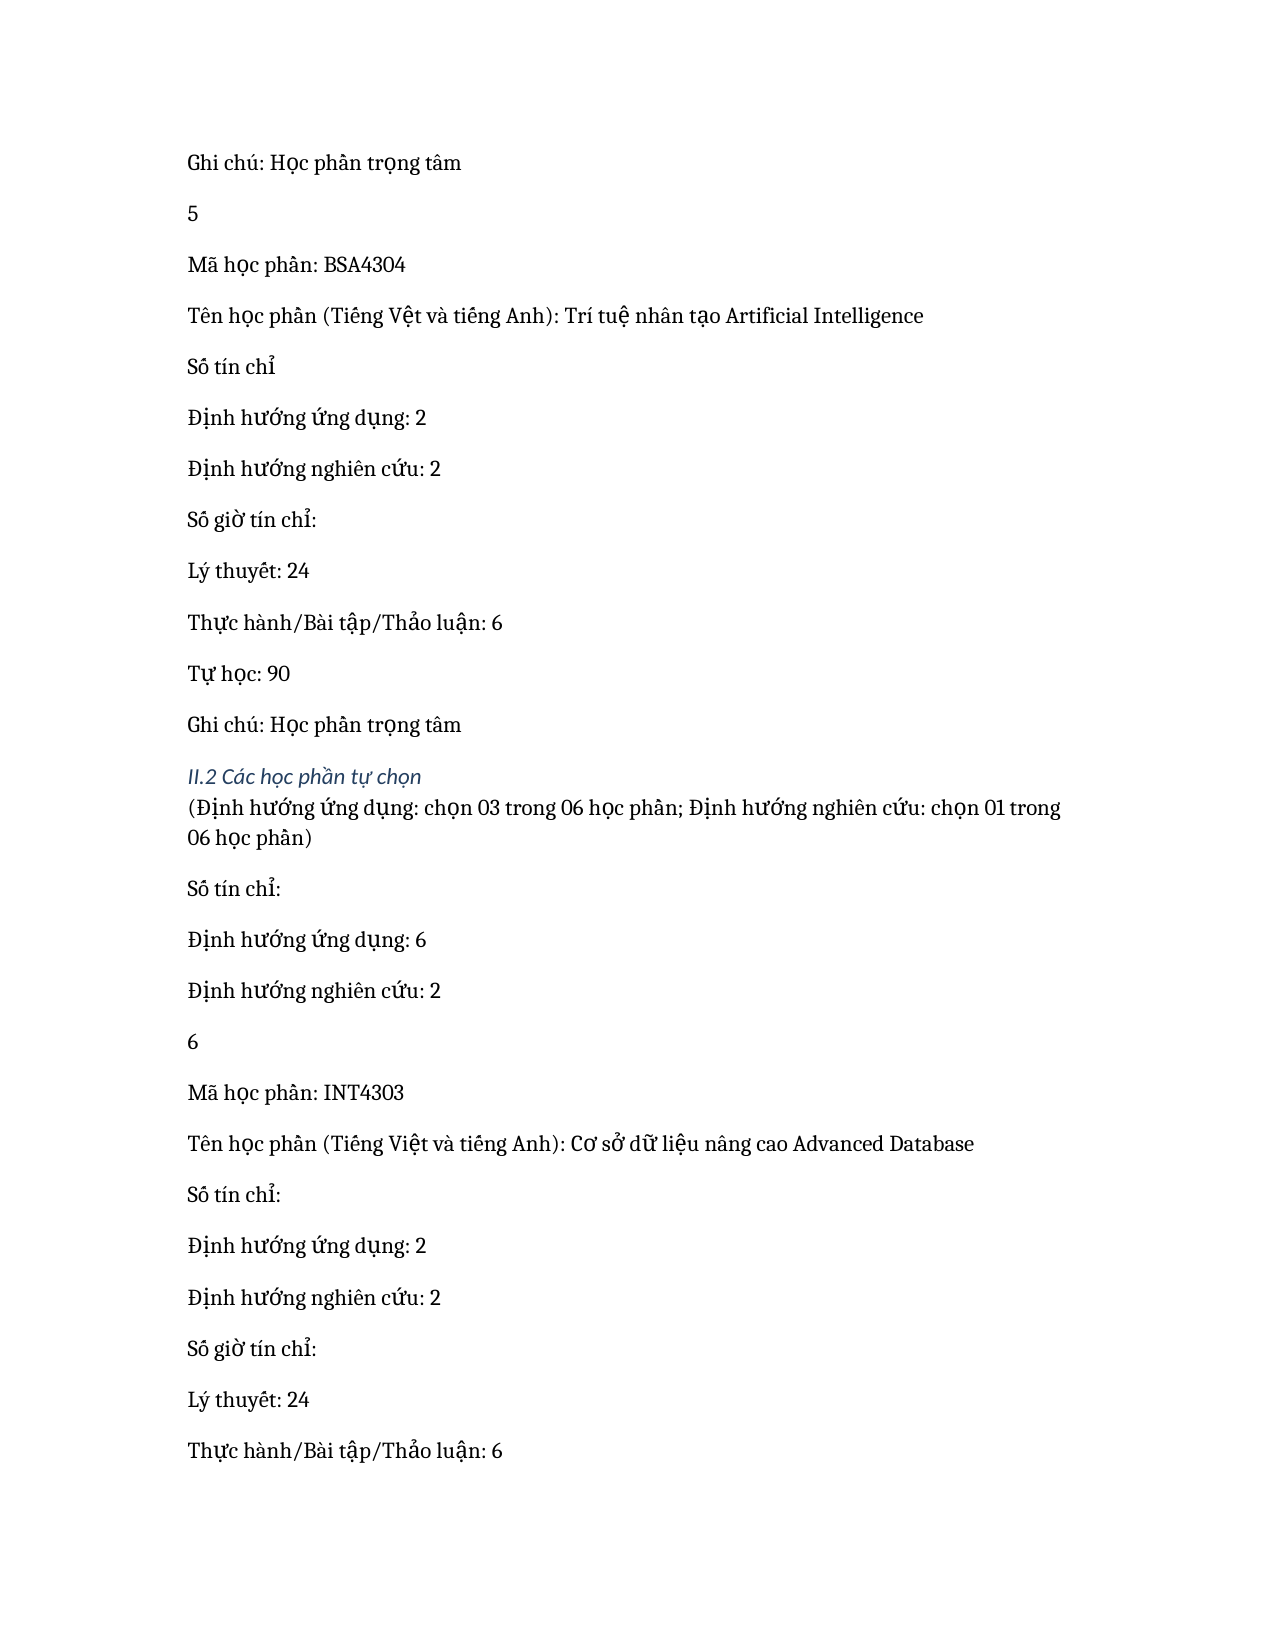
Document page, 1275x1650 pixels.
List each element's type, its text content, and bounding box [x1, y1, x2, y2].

text Định hướng ứng dụng: 6 [187, 927, 1087, 953]
text Ghi chú: Học phần trọng tâm [187, 711, 1087, 738]
text Lý thuyết: 24 [187, 1386, 1087, 1413]
text 5 [187, 201, 1087, 227]
text Số tín chỉ: [187, 876, 1087, 902]
text 6 [187, 1029, 1087, 1055]
text Thực hành/Bài tập/Thảo luận: 6 [187, 1437, 1087, 1464]
text Tên học phần (Tiếng Việt và tiếng Anh): Cơ sở dữ liệu nâng cao Advanced Database [187, 1131, 1087, 1157]
text Mã học phần: BSA4304 [187, 252, 1087, 278]
text Tên học phần (Tiếng Vệt và tiếng Anh): Trí tuệ nhân tạo Artificial Intelligence [187, 303, 1087, 329]
text (Định hướng ứng dụng: chọn 03 trong 06 học phần; Định hướng nghiên cứu: chọn 01 trong 06 học phần) [187, 795, 1087, 851]
text Định hướng ứng dụng: 2 [187, 405, 1087, 432]
subtitle II.2 Các học phần tự chọn [187, 762, 1087, 791]
text Số giờ tín chỉ: [187, 1335, 1087, 1362]
text Định hướng nghiên cứu: 2 [187, 456, 1087, 483]
text Lý thuyết: 24 [187, 558, 1087, 585]
text Số tín chỉ [187, 354, 1087, 381]
text Tự học: 90 [187, 660, 1087, 687]
text Thực hành/Bài tập/Thảo luận: 6 [187, 609, 1087, 636]
text Số tín chỉ: [187, 1182, 1087, 1208]
text Ghi chú: Học phần trọng tâm [187, 150, 1087, 176]
text Mã học phần: INT4303 [187, 1080, 1087, 1106]
text Định hướng nghiên cứu: 2 [187, 1284, 1087, 1311]
text Định hướng nghiên cứu: 2 [187, 978, 1087, 1004]
text Số giờ tín chỉ: [187, 507, 1087, 534]
text Định hướng ứng dụng: 2 [187, 1233, 1087, 1259]
